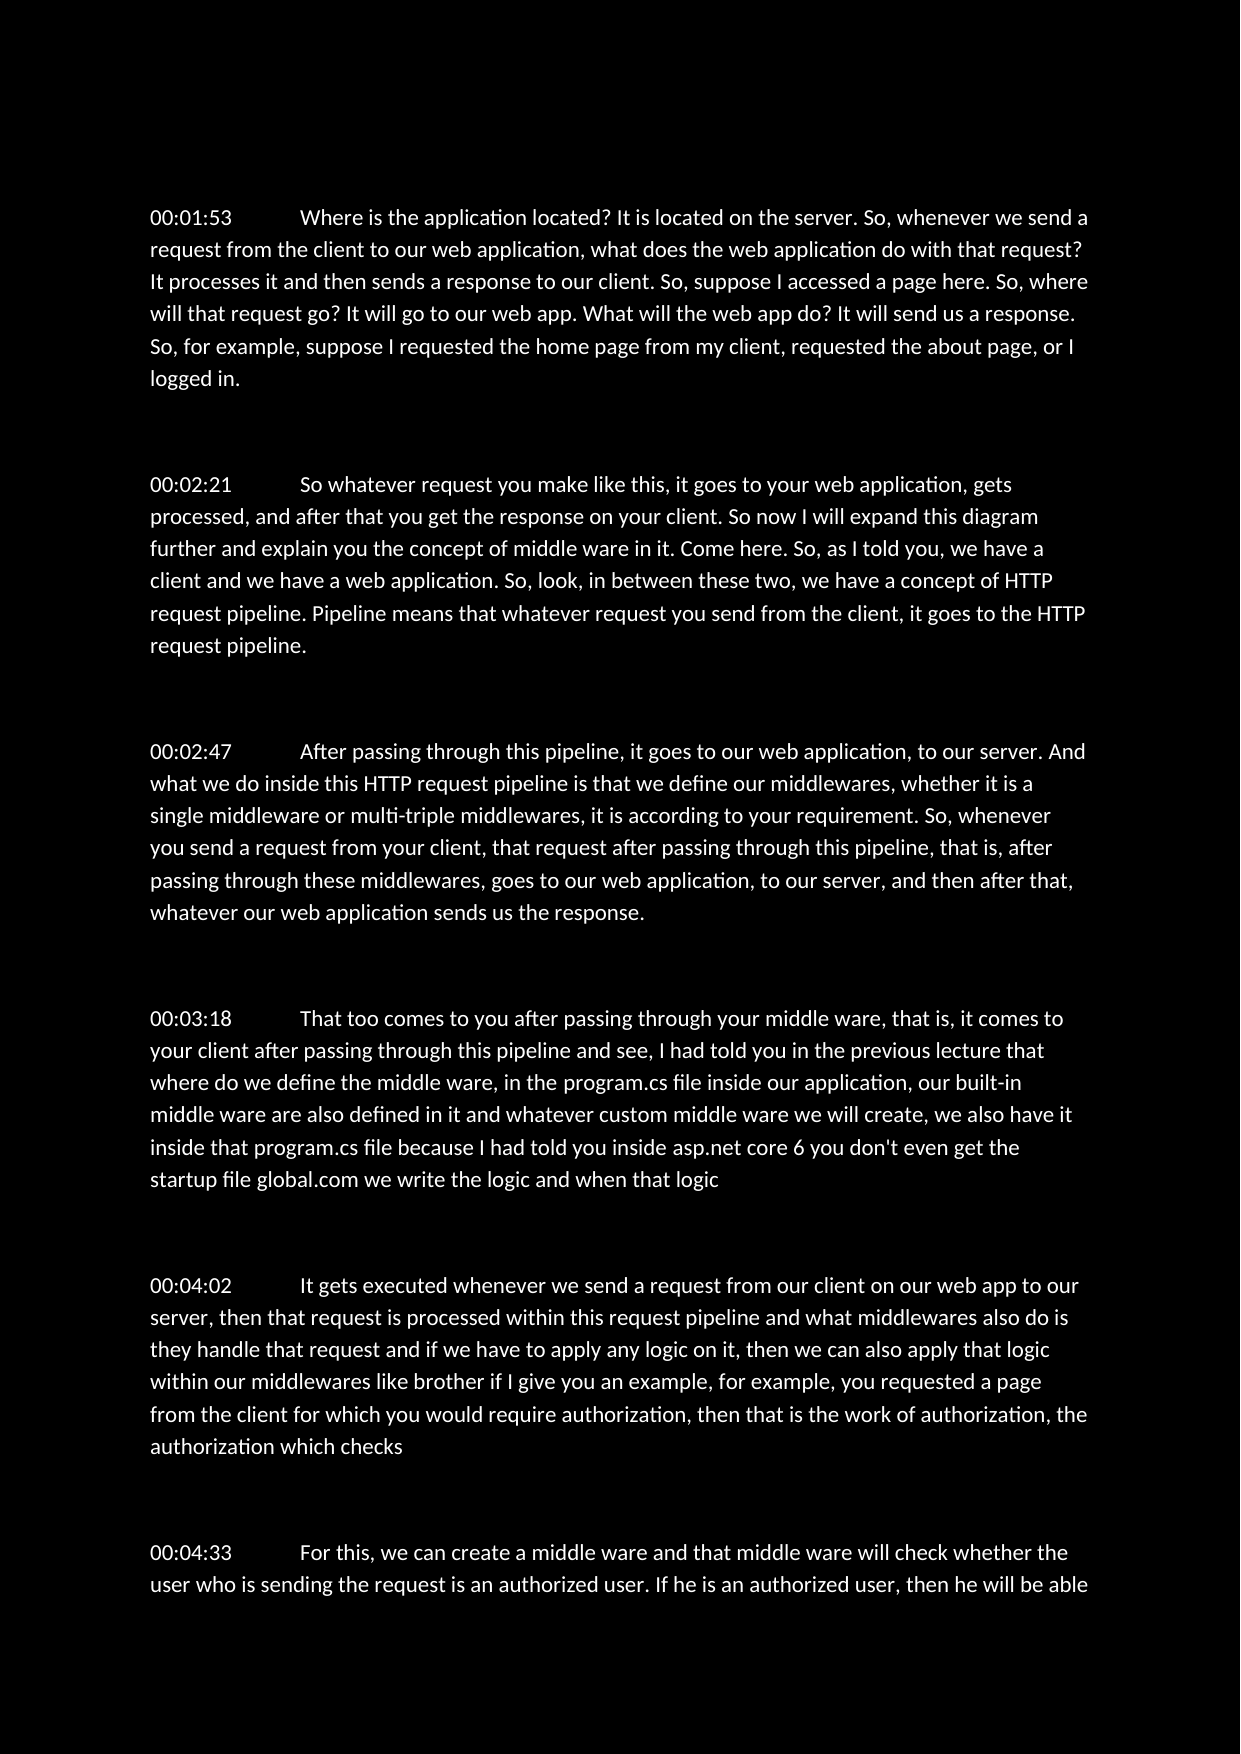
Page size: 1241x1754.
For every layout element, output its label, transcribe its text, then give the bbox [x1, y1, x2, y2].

text 00:02:21 So whatever request you make like this, it goes to your web application, gets processed, and after that you get the response on your client. So now I will expand this diagram further and explain you the concept of middle ware in it. Come here. So, as I told you, we have a client and we have a web application. So, look, in between these two, we have a concept of HTTP request pipeline. Pipeline means that whatever request you send from the client, it goes to the HTTP request pipeline. [150, 470, 1090, 659]
text 00:03:18 That too comes to you after passing through your middle ware, that is, it comes to your client after passing through this pipeline and see, I had told you in the previous lecture that where do we define the middle ware, in the program.cs file inside our application, our built-in middle ware are also defined in it and whatever custom middle ware we will create, we also have it inside that program.cs file because I had told you inside asp.net core 6 you don't even get the startup file global.com we write the logic and when that logic [150, 1004, 1090, 1193]
text 00:01:53 Where is the application located? It is located on the server. So, whenever we send a request from the client to our web application, what does the web application do with that request? It processes it and then sends a response to our client. So, suppose I accessed a page here. So, where will that request go? It will go to our web app. What will the web app do? It will send us a response. So, for example, suppose I requested the home page from my client, requested the about page, or I logged in. [150, 203, 1090, 392]
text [150, 1538, 1090, 1598]
text 00:02:47 After passing through this pipeline, it goes to our web application, to our server. And what we do inside this HTTP request pipeline is that we define our middlewares, whether it is a single middleware or multi-triple middlewares, it is according to your requirement. So, whenever you send a request from your client, that request after passing through this pipeline, that is, after passing through these middlewares, goes to our web application, to our server, and then after that, whatever our web application sends us the response. [150, 737, 1090, 926]
text 00:04:02 It gets executed whenever we send a request from our client on our web app to our server, then that request is processed within this request pipeline and what middlewares also do is they handle that request and if we have to apply any logic on it, then we can also apply that logic within our middlewares like brother if I give you an example, for example, you requested a page from the client for which you would require authorization, then that is the work of authorization, the authorization which checks [150, 1271, 1090, 1460]
